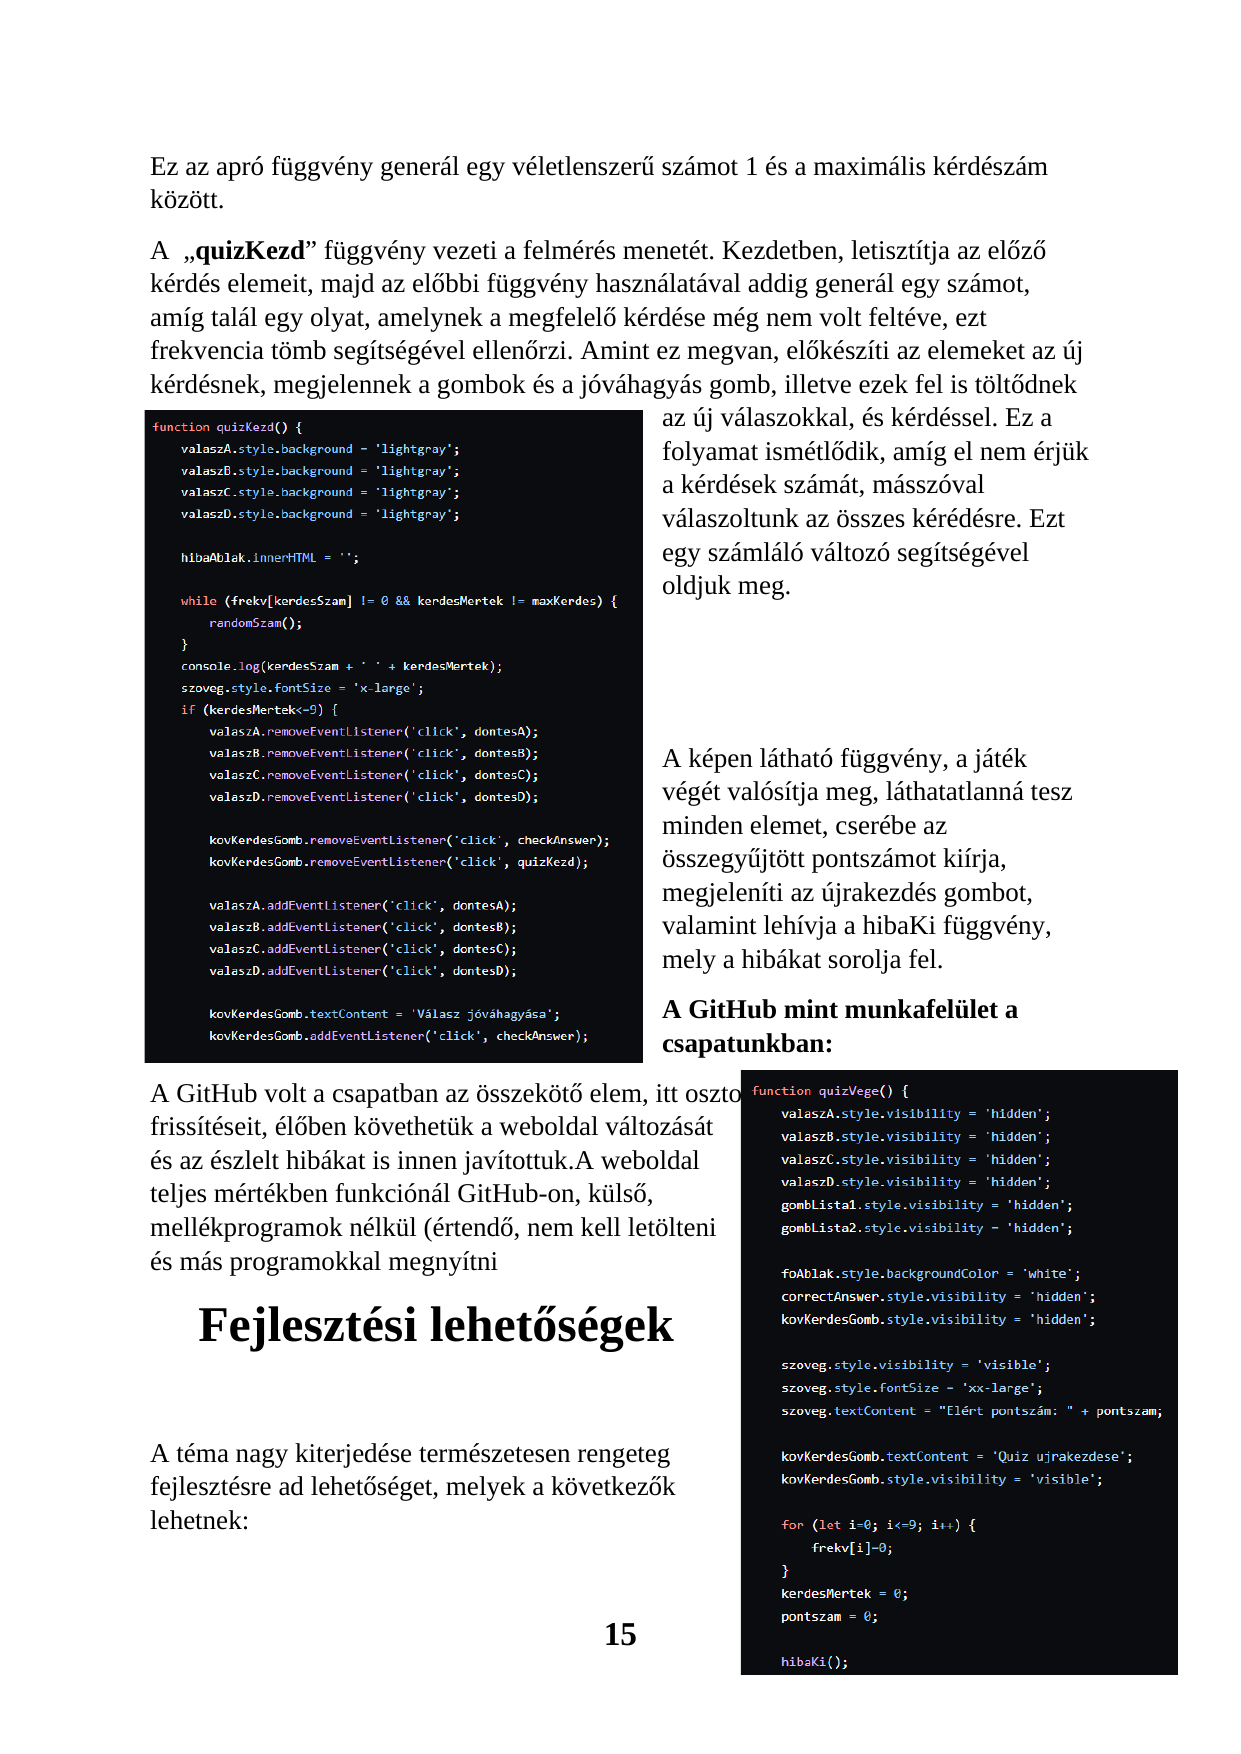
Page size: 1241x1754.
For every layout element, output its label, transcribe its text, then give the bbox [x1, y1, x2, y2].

text A képen látható függvény, a játék végét valósítja meg, láthatatlanná tesz minden elemet, cserébe az összegyűjtött pontszámot kiírja, megjeleníti az újrakezdés gombot, valamint lehívja a hibaKi függvény, mely a hibákat sorolja fel. [643, 742, 1090, 974]
picture [740, 1070, 1178, 1675]
picture [144, 410, 643, 1063]
text A GitHub mint munkafelület a csapatunkban: [643, 993, 1090, 1058]
text Ez az apró függvény generál egy véletlenszerű számot 1 és a maximális kérdészám között. [150, 150, 1090, 215]
text A „quizKezd” függvény vezeti a felmérés menetét. Kezdetben, letisztítja az előző kérdés elemeit, majd az előbbi függvény használatával addig generál egy számot, amíg talál egy olyat, amelynek a megfelelő kérdése még nem volt feltéve, ezt frekvencia tömb segítségével ellenőrzi. Amint ez megvan, előkészíti az elemeket az új kérdésnek, megjelennek a gombok és a jóváhagyás gomb, illetve ezek fel is töltődnek az új válaszokkal, és kérdéssel. Ez a folyamat ismétlődik, amíg el nem érjük a kérdések számát, másszóval válaszoltunk az összes kérédésre. Ezt egy számláló változó segítségével oldjuk meg. [150, 234, 1090, 600]
text A GitHub volt a csapatban az összekötő elem, itt osztottuk meg a kódot és annak a frissítéseit, élőben követhetük a weboldal változását és az észlelt hibákat is innen javítottuk.A weboldal teljes mértékben funkciónál GitHub-on, külső, mellékprogramok nélkül (értendő, nem kell letölteni és más programokkal megnyítni [150, 1077, 740, 1276]
text A téma nagy kiterjedése természetesen rengeteg fejlesztésre ad lehetőséget, melyek a következők lehetnek: [150, 1437, 740, 1535]
text Fejlesztési lehetőségek [150, 1295, 740, 1352]
